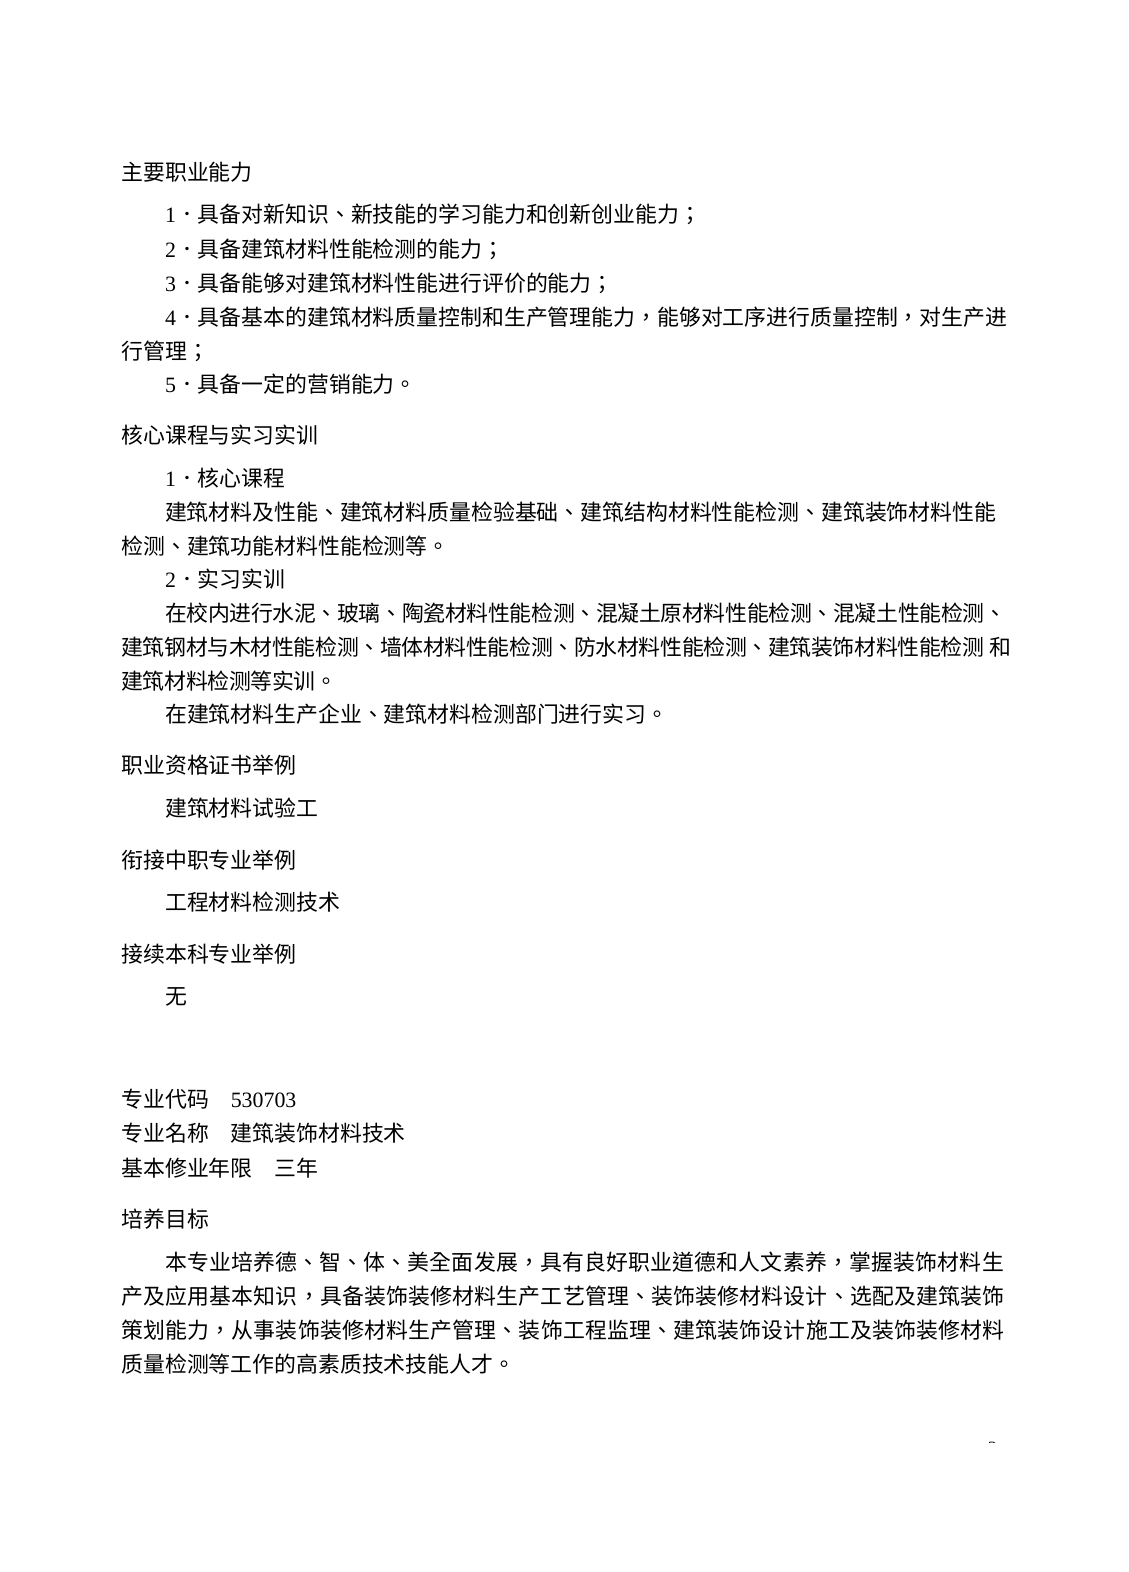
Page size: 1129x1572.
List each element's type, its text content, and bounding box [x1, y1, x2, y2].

text 核心课程与实习实训 [121, 421, 1030, 450]
text 衔接中职专业举例 [121, 844, 1030, 874]
text 本专业培养德、智、体、美全面发展，具有良好职业道德和人文素养，掌握装饰材料生产及应用基本知识，具备装饰装修材料生产工艺管理、装饰装修材料设计、选配及建筑装饰策划能力，从事装饰装修材料生产管理、装饰工程监理、建筑装饰设计施工及装饰装修材料质量检测等工作的高素质技术技能人才。 [121, 1246, 1007, 1379]
text 工程材料检测技术 [165, 887, 1030, 917]
text 培养目标 [121, 1204, 1030, 1234]
text 3．具备能够对建筑材料性能进行评价的能力； [165, 268, 1030, 298]
text 在建筑材料生产企业、建筑材料检测部门进行实习。 [165, 700, 1030, 728]
text 5．具备一定的营销能力。 [165, 370, 1030, 398]
text 1．核心课程 [165, 463, 1030, 492]
text 2．实习实训 [165, 565, 1030, 593]
text 无 [165, 981, 1030, 1011]
text 专业代码 530703 [121, 1084, 1030, 1114]
text 在校内进行水泥、玻璃、陶瓷材料性能检测、混凝土原材料性能检测、混凝土性能检测、建筑钢材与木材性能检测、墙体材料性能检测、防水材料性能检测、建筑装饰材料性能检测 和建筑材料检测等实训。 [121, 598, 1018, 696]
text 专业名称 建筑装饰材料技术 [121, 1118, 1030, 1148]
text 接续本科专业举例 [121, 939, 1030, 968]
text 1．具备对新知识、新技能的学习能力和创新创业能力； [165, 199, 1030, 229]
text 2．具备建筑材料性能检测的能力； [165, 233, 1030, 263]
text 建筑材料及性能、建筑材料质量检验基础、建筑结构材料性能检测、建筑装饰材料性能检测、建筑功能材料性能检测等。 [121, 497, 1007, 561]
text 主要职业能力 [121, 157, 1030, 187]
text 4．具备基本的建筑材料质量控制和生产管理能力，能够对工序进行质量控制，对生产进行管理； [121, 302, 1008, 366]
text 基本修业年限 三年 [121, 1152, 1030, 1182]
text 职业资格证书举例 [121, 750, 1030, 780]
text 建筑材料试验工 [165, 793, 1030, 823]
